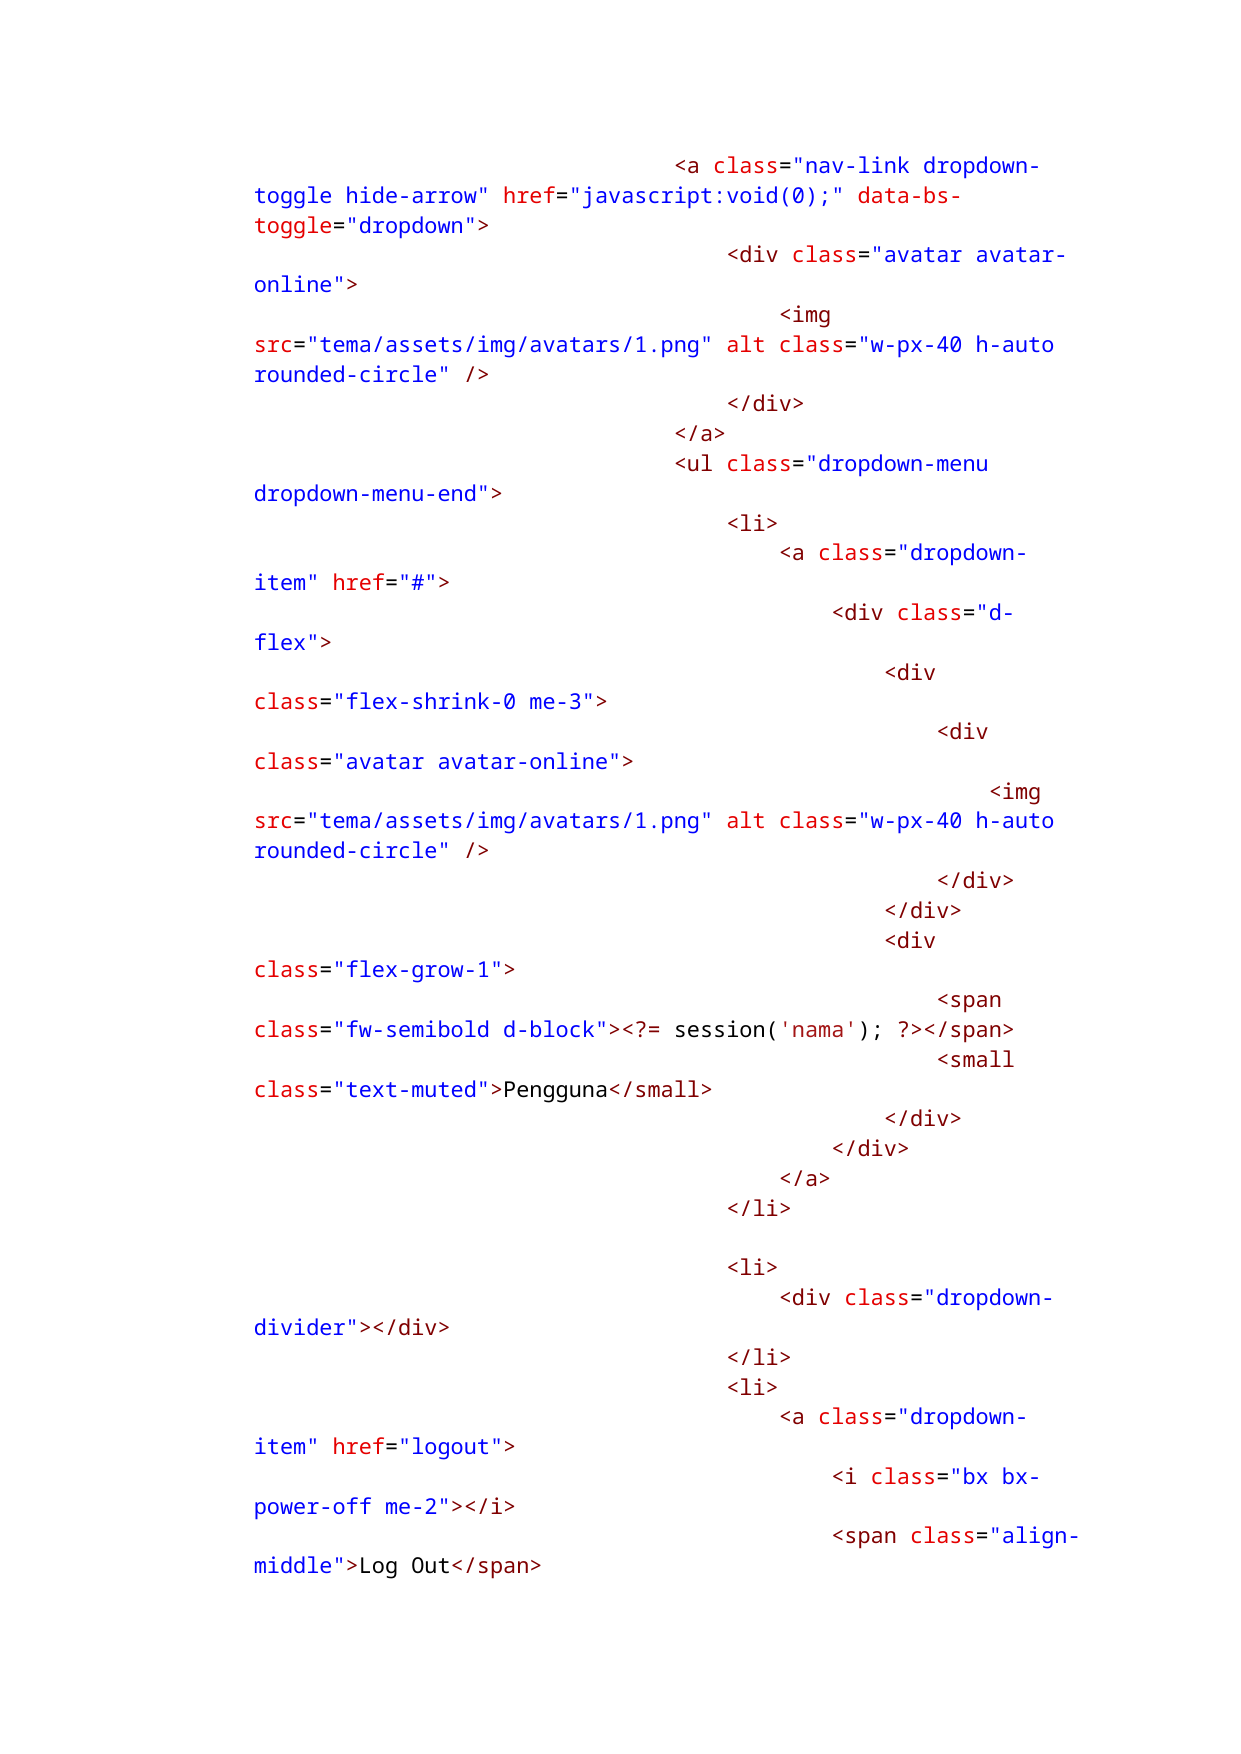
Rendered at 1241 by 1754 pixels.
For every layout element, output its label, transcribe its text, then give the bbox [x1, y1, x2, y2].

text <a class="nav-link dropdown-toggle hide-arrow" href="javascript:void(0);" data-bs-toggle="dropdown"> [253, 150, 1090, 239]
text </div> [253, 388, 1090, 418]
text </div> [253, 1103, 1090, 1133]
text <div class="flex-grow-1"> [253, 924, 1090, 984]
text <span class="align-middle">Log Out</span> [253, 1520, 1090, 1580]
text </a> [253, 1163, 1090, 1193]
text <div class="avatar avatar-online"> [253, 716, 1090, 776]
text </li> [253, 1193, 1090, 1222]
text <div class="avatar avatar-online"> [253, 239, 1090, 299]
text </li> [253, 1342, 1090, 1371]
text <span class="fw-semibold d-block"><?= session('nama'); ?></span> [253, 984, 1090, 1044]
text </div> [253, 1133, 1090, 1163]
text <img src="tema/assets/img/avatars/1.png" alt class="w-px-40 h-auto rounded-circle" /> [253, 299, 1090, 388]
text <div class="dropdown-divider"></div> [253, 1282, 1090, 1342]
text </a> [253, 418, 1090, 448]
text <li> [253, 1252, 1090, 1282]
text <div class="d-flex"> [253, 597, 1090, 656]
text <i class="bx bx-power-off me-2"></i> [253, 1461, 1090, 1520]
text </div> [253, 895, 1090, 924]
text <li> [253, 1371, 1090, 1401]
text <li> [253, 507, 1090, 537]
text <a class="dropdown-item" href="#"> [253, 537, 1090, 597]
text </div> [253, 865, 1090, 895]
text <div class="flex-shrink-0 me-3"> [253, 656, 1090, 716]
text <a class="dropdown-item" href="logout"> [253, 1401, 1090, 1461]
text <small class="text-muted">Pengguna</small> [253, 1044, 1090, 1103]
text <img src="tema/assets/img/avatars/1.png" alt class="w-px-40 h-auto rounded-circle" /> [253, 776, 1090, 865]
text <ul class="dropdown-menu dropdown-menu-end"> [253, 448, 1090, 507]
